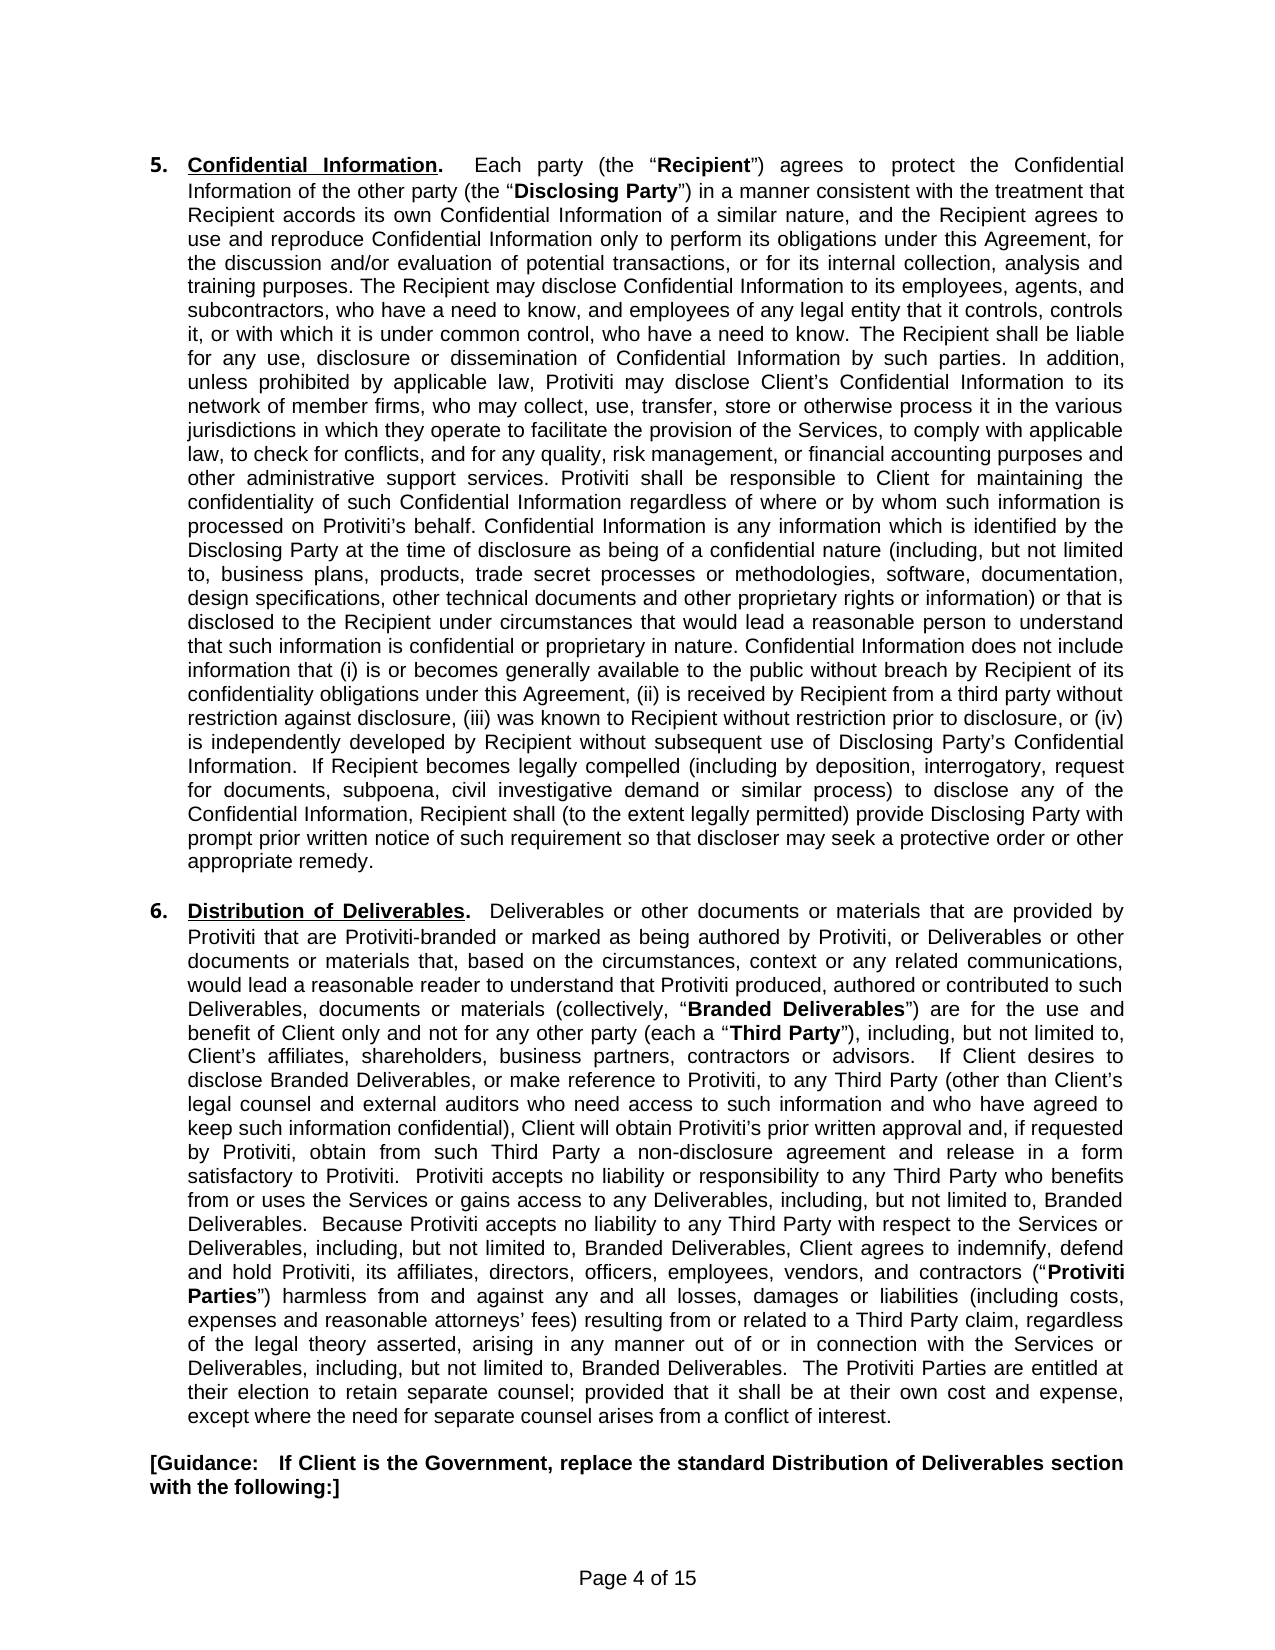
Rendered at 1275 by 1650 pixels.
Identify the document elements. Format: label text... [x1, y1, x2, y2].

list Distribution of Deliverables. Deliverables or other documents or materials that are provided by Protiviti that are Protiviti-branded or marked as being authored by Protiviti, or Deliverables or other documents or materials that, based on the circumstances, context or any related communications, would lead a reasonable reader to understand that Protiviti produced, authored or contributed to such Deliverables, documents or materials (collectively, “Branded Deliverables”) are for the use and benefit of Client only and not for any other party (each a “Third Party”), including, but not limited to, Client’s affiliates, shareholders, business partners, contractors or advisors. If Client desires to disclose Branded Deliverables, or make reference to Protiviti, to any Third Party (other than Client’s legal counsel and external auditors who need access to such information and who have agreed to keep such information confidential), Client will obtain Protiviti’s prior written approval and, if requested by Protiviti, obtain from such Third Party a non-disclosure agreement and release in a form satisfactory to Protiviti. Protiviti accepts no liability or responsibility to any Third Party who benefits from or uses the Services or gains access to any Deliverables, including, but not limited to, Branded Deliverables. Because Protiviti accepts no liability to any Third Party with respect to the Services or Deliverables, including, but not limited to, Branded Deliverables, Client agrees to indemnify, defend and hold Protiviti, its affiliates, directors, officers, employees, vendors, and contractors (“Protiviti Parties”) harmless from and against any and all losses, damages or liabilities (including costs, expenses and reasonable attorneys’ fees) resulting from or related to a Third Party claim, regardless of the legal theory asserted, arising in any manner out of or in connection with the Services or Deliverables, including, but not limited to, Branded Deliverables. The Protiviti Parties are entitled at their election to retain separate counsel; provided that it shall be at their own cost and expense, except where the need for separate counsel arises from a conflict of interest. [150, 896, 1125, 1428]
text [Guidance: If Client is the Government, replace the standard Distribution of Deliverables section with the following:] [150, 1451, 1125, 1498]
list Confidential Information. Each party (the “Recipient”) agrees to protect the Confidential Information of the other party (the “Disclosing Party”) in a manner consistent with the treatment that Recipient accords its own Confidential Information of a similar nature, and the Recipient agrees to use and reproduce Confidential Information only to perform its obligations under this Agreement, for the discussion and/or evaluation of potential transactions, or for its internal collection, analysis and training purposes. The Recipient may disclose Confidential Information to its employees, agents, and subcontractors, who have a need to know, and employees of any legal entity that it controls, controls it, or with which it is under common control, who have a need to know. The Recipient shall be liable for any use, disclosure or dissemination of Confidential Information by such parties. In addition, unless prohibited by applicable law, Protiviti may disclose Client’s Confidential Information to its network of member firms, who may collect, use, transfer, store or otherwise process it in the various jurisdictions in which they operate to facilitate the provision of the Services, to comply with applicable law, to check for conflicts, and for any quality, risk management, or financial accounting purposes and other administrative support services. Protiviti shall be responsible to Client for maintaining the confidentiality of such Confidential Information regardless of where or by whom such information is processed on Protiviti’s behalf. Confidential Information is any information which is identified by the Disclosing Party at the time of disclosure as being of a confidential nature (including, but not limited to, business plans, products, trade secret processes or methodologies, software, documentation, design specifications, other technical documents and other proprietary rights or information) or that is disclosed to the Recipient under circumstances that would lead a reasonable person to understand that such information is confidential or proprietary in nature. Confidential Information does not include information that (i) is or becomes generally available to the public without breach by Recipient of its confidentiality obligations under this Agreement, (ii) is received by Recipient from a third party without restriction against disclosure, (iii) was known to Recipient without restriction prior to disclosure, or (iv) is independently developed by Recipient without subsequent use of Disclosing Party’s Confidential Information. If Recipient becomes legally compelled (including by deposition, interrogatory, request for documents, subpoena, civil investigative demand or similar process) to disclose any of the Confidential Information, Recipient shall (to the extent legally permitted) provide Disclosing Party with prompt prior written notice of such requirement so that discloser may seek a protective order or other appropriate remedy. [150, 150, 1125, 873]
